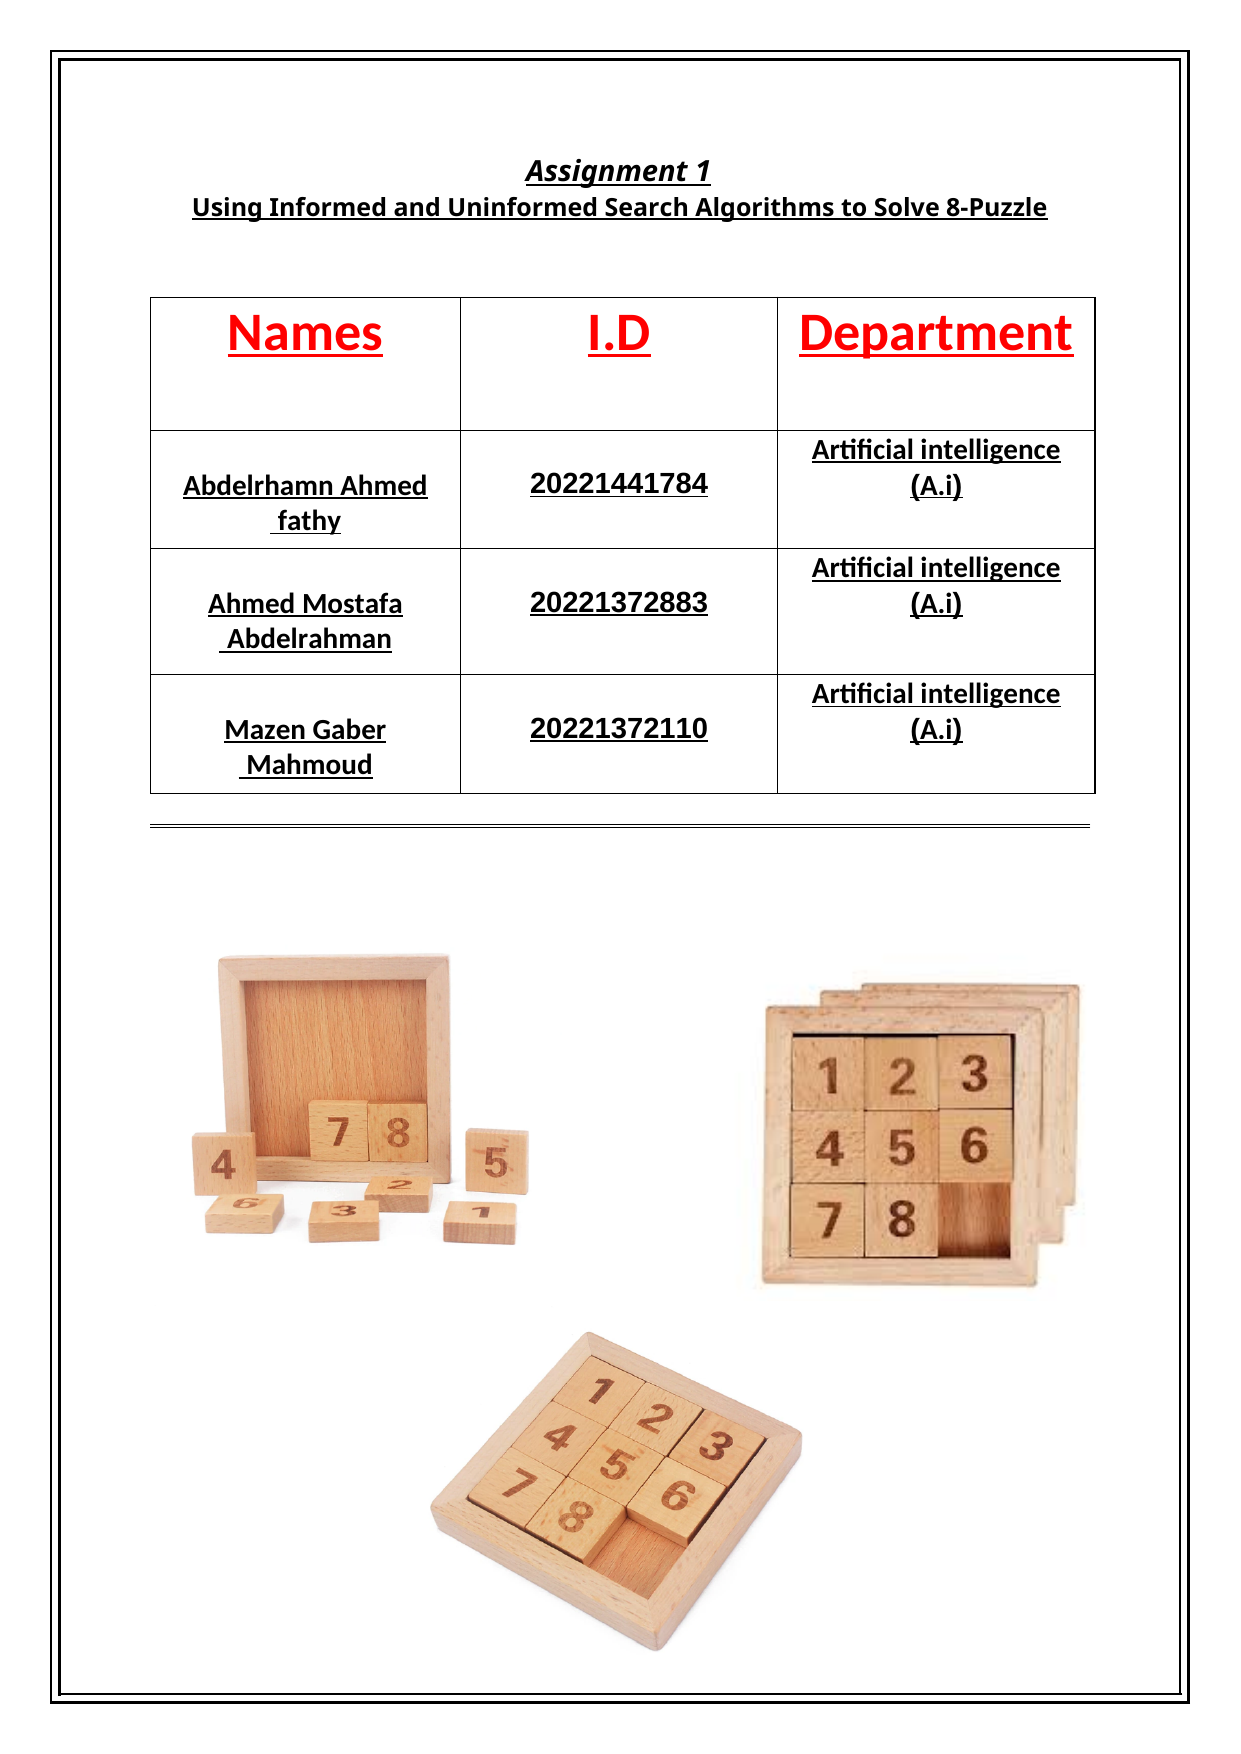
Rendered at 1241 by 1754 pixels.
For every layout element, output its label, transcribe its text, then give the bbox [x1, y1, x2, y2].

table_header Names [151, 298, 460, 430]
table_cell Abdelrhamn Ahmed fathy [151, 431, 460, 548]
text Using Informed and Uninformed Search Algorithms to Solve 8-Puzzle [150, 190, 1090, 224]
table_cell 20221372110 [461, 675, 777, 793]
table_cell Artificial intelligence (A.i) [778, 675, 1094, 793]
table_cell Mazen Gaber Mahmoud [151, 675, 460, 793]
table_header I.D [461, 298, 777, 430]
table_cell 20221372883 [461, 549, 777, 674]
table_cell 20221441784 [461, 431, 777, 548]
table_header Department [778, 298, 1094, 430]
table_cell Ahmed Mostafa Abdelrahman [151, 549, 460, 674]
picture [151, 895, 1116, 1693]
text Assignment 1 [150, 150, 1090, 190]
table_cell Artificial intelligence (A.i) [778, 549, 1094, 674]
table_cell Artificial intelligence (A.i) [778, 431, 1094, 548]
